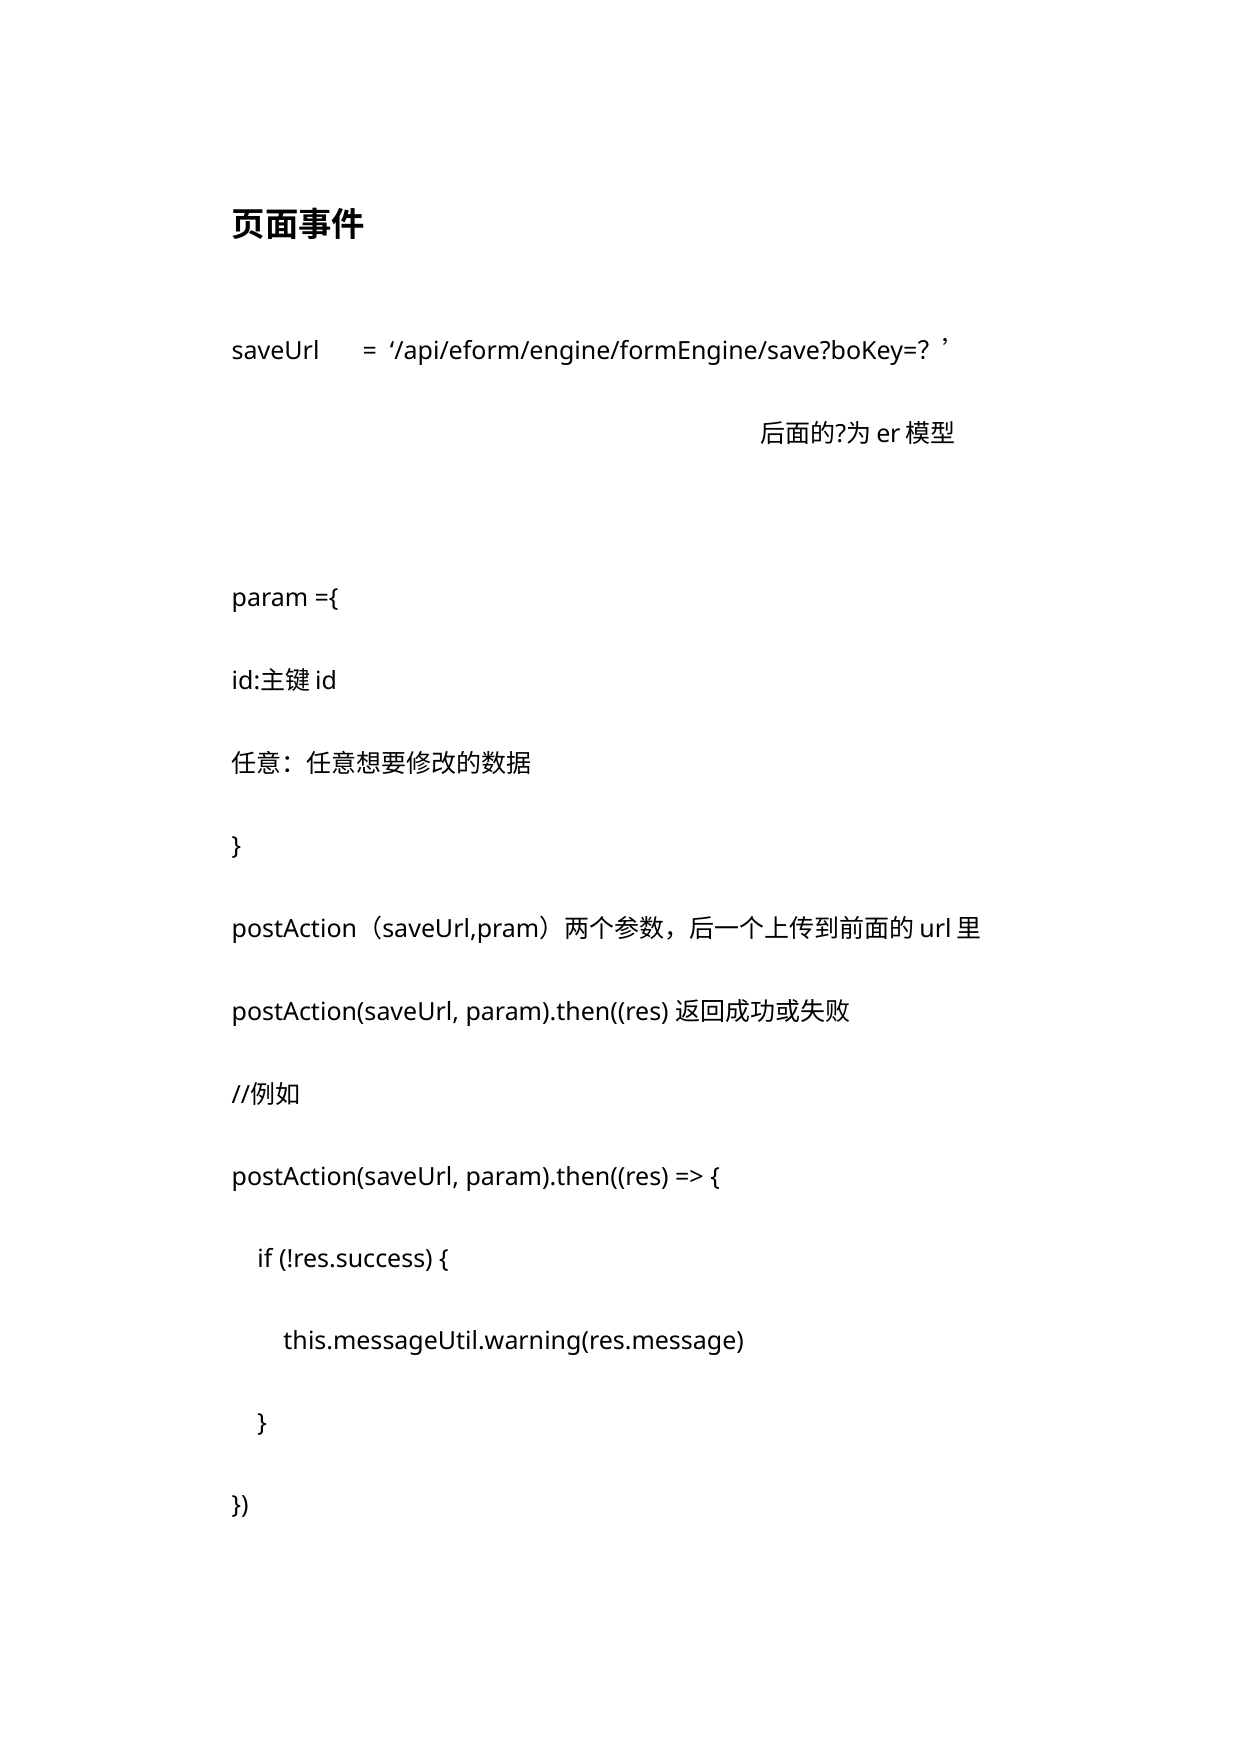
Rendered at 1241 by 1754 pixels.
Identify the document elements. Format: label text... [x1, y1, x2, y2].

text postAction(saveUrl, param).then((res) => { [187, 1144, 1053, 1209]
text 任意：任意想要修改的数据 [187, 729, 1053, 794]
text postAction（saveUrl,pram）两个参数，后一个上传到前面的url里 [187, 894, 1053, 959]
text saveUrl = ‘/api/eform/engine/formEngine/save?boKey=？’ [187, 316, 1053, 381]
text this.messageUtil.warning(res.message) [187, 1308, 1053, 1373]
text id:主键id [187, 646, 1053, 711]
text } [187, 1389, 1053, 1454]
text //例如 [187, 1061, 1053, 1126]
subtitle 页面事件 [187, 189, 1053, 254]
text }) [187, 1472, 1053, 1537]
text param ={ [187, 564, 1053, 629]
text postAction(saveUrl, param).then((res) 返回成功或失败 [187, 977, 1053, 1042]
text 后面的?为er模型 [319, 399, 1053, 464]
text if (!res.success) { [187, 1226, 1053, 1291]
text } [187, 812, 1053, 877]
